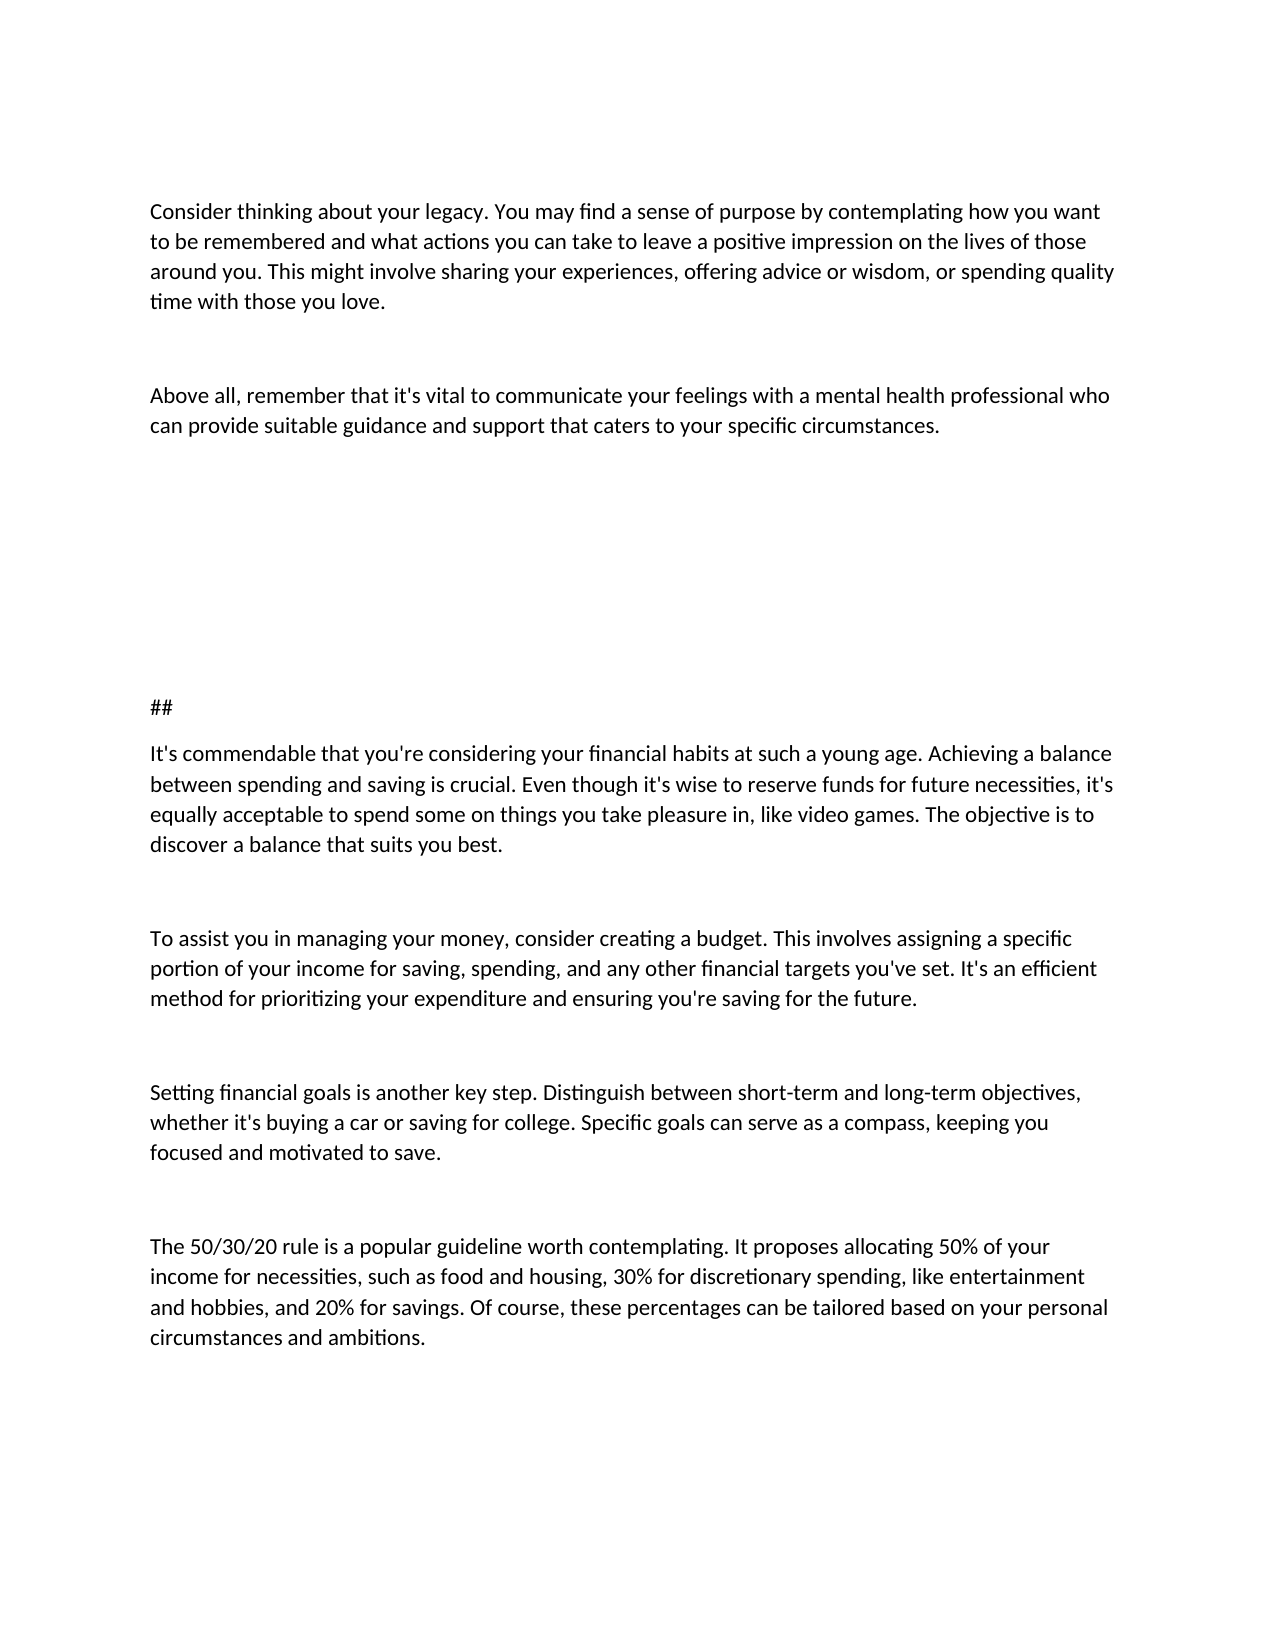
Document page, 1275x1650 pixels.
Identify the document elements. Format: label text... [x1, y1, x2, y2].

text Setting financial goals is another key step. Distinguish between short-term and long-term objectives, whether it's buying a car or saving for college. Specific goals can serve as a compass, keeping you focused and motivated to save. [150, 1078, 1125, 1167]
text The 50/30/20 rule is a popular guideline worth contemplating. It proposes allocating 50% of your income for necessities, such as food and housing, 30% for discretionary spending, like entertainment and hobbies, and 20% for savings. Of course, these percentages can be tailored based on your personal circumstances and ambitions. [150, 1232, 1125, 1351]
text ## [150, 693, 1125, 721]
text To assist you in managing your money, consider creating a budget. This involves assigning a specific portion of your income for saving, spending, and any other financial targets you've set. It's an efficient method for prioritizing your expenditure and ensuring you're saving for the future. [150, 924, 1125, 1012]
text Consider thinking about your legacy. You may find a sense of purpose by contemplating how you want to be remembered and what actions you can take to leave a positive impression on the lives of those around you. This might involve sharing your experiences, offering advice or wisdom, or spending quality time with those you love. [150, 197, 1125, 316]
text It's commendable that you're considering your financial habits at such a young age. Achieving a balance between spending and saving is crucial. Even though it's wise to reserve funds for future necessities, it's equally acceptable to spend some on things you take pleasure in, like video games. The objective is to discover a balance that suits you best. [150, 739, 1125, 858]
text Above all, remember that it's vital to communicate your feelings with a mental health professional who can provide suitable guidance and support that caters to your specific circumstances. [150, 381, 1125, 439]
